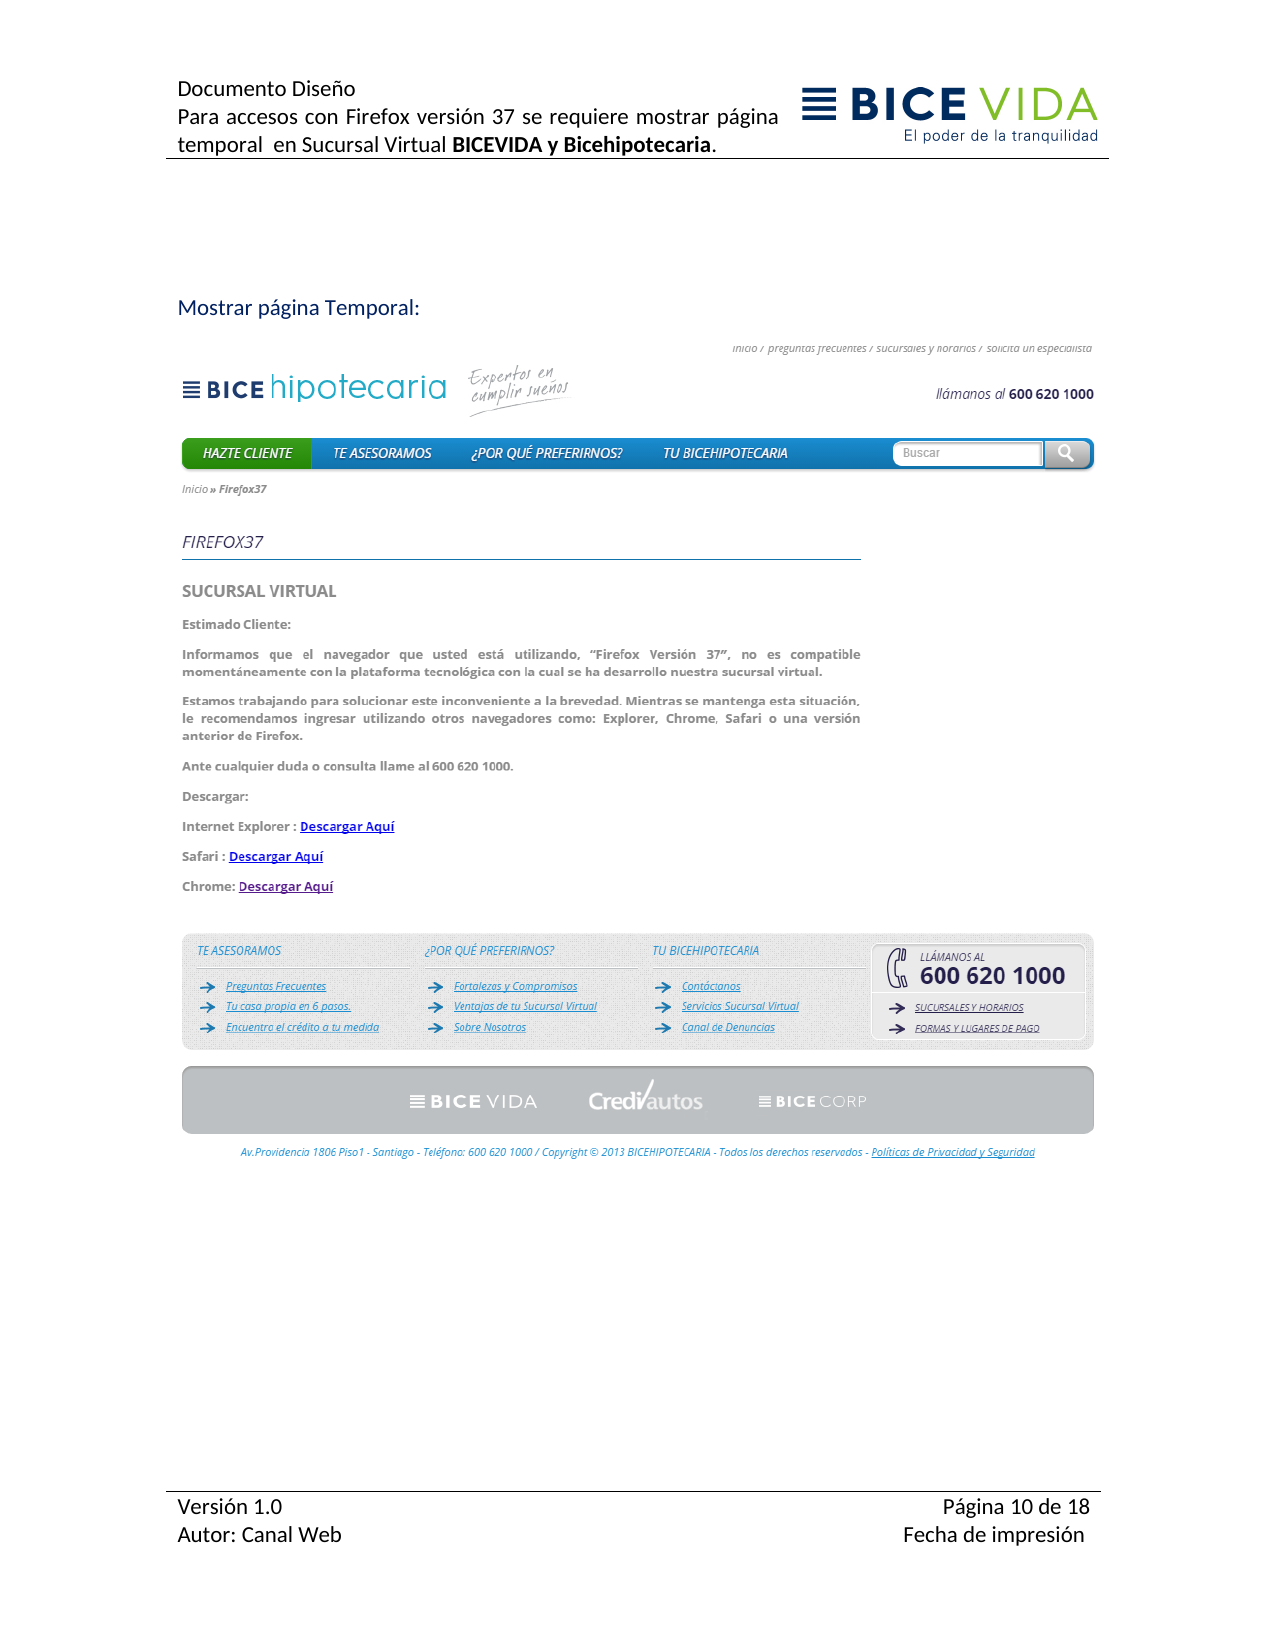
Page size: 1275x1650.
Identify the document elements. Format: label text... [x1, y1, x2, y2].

picture [802, 87, 1098, 144]
picture [177, 346, 1098, 1163]
text Mostrar página Temporal: [177, 293, 1098, 321]
